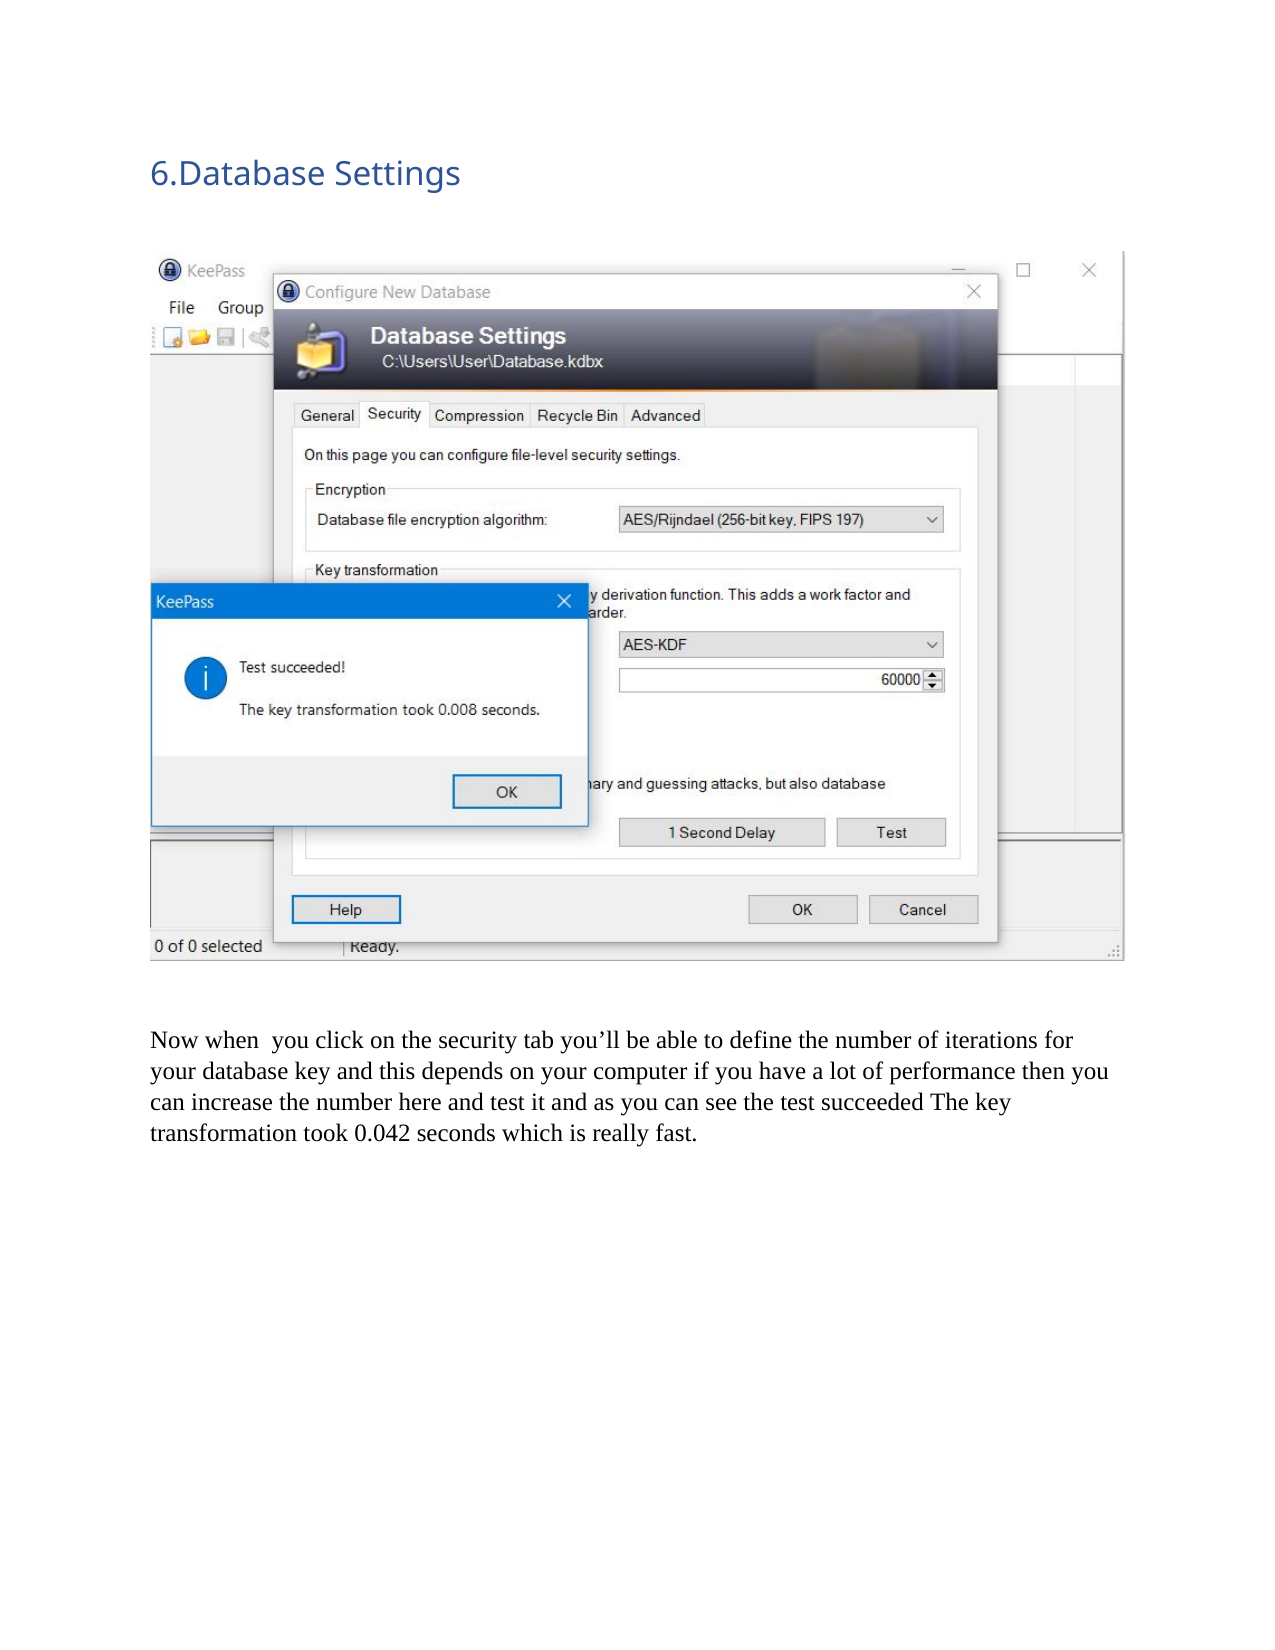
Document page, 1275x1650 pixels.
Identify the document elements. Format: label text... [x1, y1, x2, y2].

subtitle 6.Database Settings [150, 150, 1125, 195]
picture [150, 251, 1125, 961]
text Now when you click on the security tab you’ll be able to define the number of iterations for your database key and this depends on your computer if you have a lot of performance then you can increase the number here and test it and as you can see the test succeeded The key transformation took 0.042 seconds which is really fast. [150, 1025, 1125, 1147]
